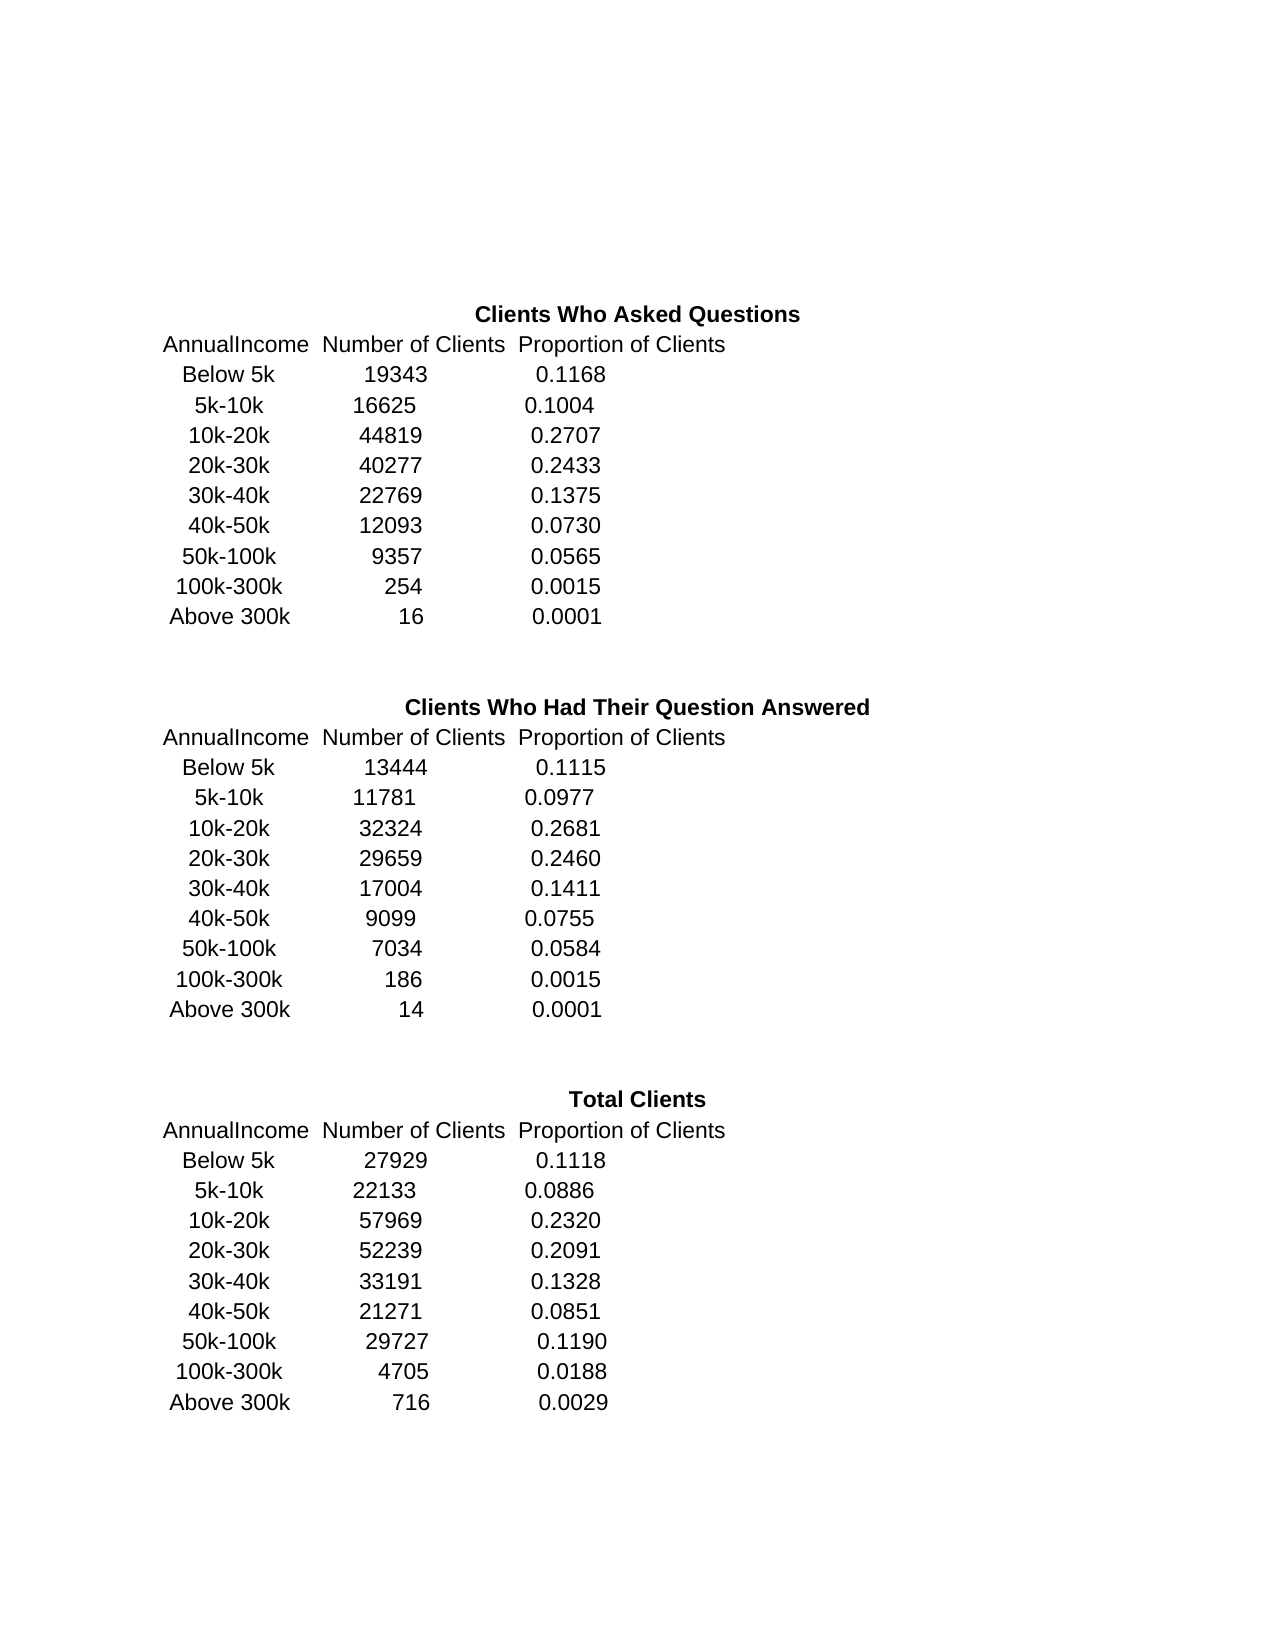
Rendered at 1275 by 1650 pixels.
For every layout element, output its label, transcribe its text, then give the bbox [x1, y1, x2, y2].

text 100k-300k 186 0.0015 [150, 966, 1125, 992]
text 20k-30k 52239 0.2091 [150, 1237, 1125, 1264]
text 20k-30k 29659 0.2460 [150, 845, 1125, 871]
text Clients Who Asked Questions [150, 301, 1125, 327]
text 50k-100k 9357 0.0565 [150, 543, 1125, 569]
text 30k-40k 17004 0.1411 [150, 875, 1125, 901]
text 5k-10k 11781 0.0977 [150, 784, 1125, 811]
text AnnualIncome Number of Clients Proportion of Clients [150, 724, 1125, 750]
text AnnualIncome Number of Clients Proportion of Clients [150, 331, 1125, 358]
text AnnualIncome Number of Clients Proportion of Clients [150, 1117, 1125, 1143]
text Above 300k 16 0.0001 [150, 603, 1125, 629]
text 100k-300k 254 0.0015 [150, 573, 1125, 599]
text 50k-100k 29727 0.1190 [150, 1328, 1125, 1354]
text 10k-20k 32324 0.2681 [150, 814, 1125, 841]
text Below 5k 13444 0.1115 [150, 754, 1125, 781]
text 20k-30k 40277 0.2433 [150, 452, 1125, 478]
text Below 5k 27929 0.1118 [150, 1147, 1125, 1173]
text Total Clients [150, 1086, 1125, 1113]
text 30k-40k 22769 0.1375 [150, 482, 1125, 509]
text Below 5k 19343 0.1168 [150, 361, 1125, 388]
text 10k-20k 57969 0.2320 [150, 1207, 1125, 1234]
text Clients Who Had Their Question Answered [150, 694, 1125, 720]
text 100k-300k 4705 0.0188 [150, 1358, 1125, 1385]
text 40k-50k 21271 0.0851 [150, 1298, 1125, 1324]
text 50k-100k 7034 0.0584 [150, 935, 1125, 962]
text Above 300k 716 0.0029 [150, 1388, 1125, 1415]
text 10k-20k 44819 0.2707 [150, 422, 1125, 448]
text 30k-40k 33191 0.1328 [150, 1268, 1125, 1294]
text 5k-10k 16625 0.1004 [150, 392, 1125, 418]
text Above 300k 14 0.0001 [150, 996, 1125, 1022]
text 40k-50k 12093 0.0730 [150, 512, 1125, 539]
text 40k-50k 9099 0.0755 [150, 905, 1125, 932]
text 5k-10k 22133 0.0886 [150, 1177, 1125, 1203]
